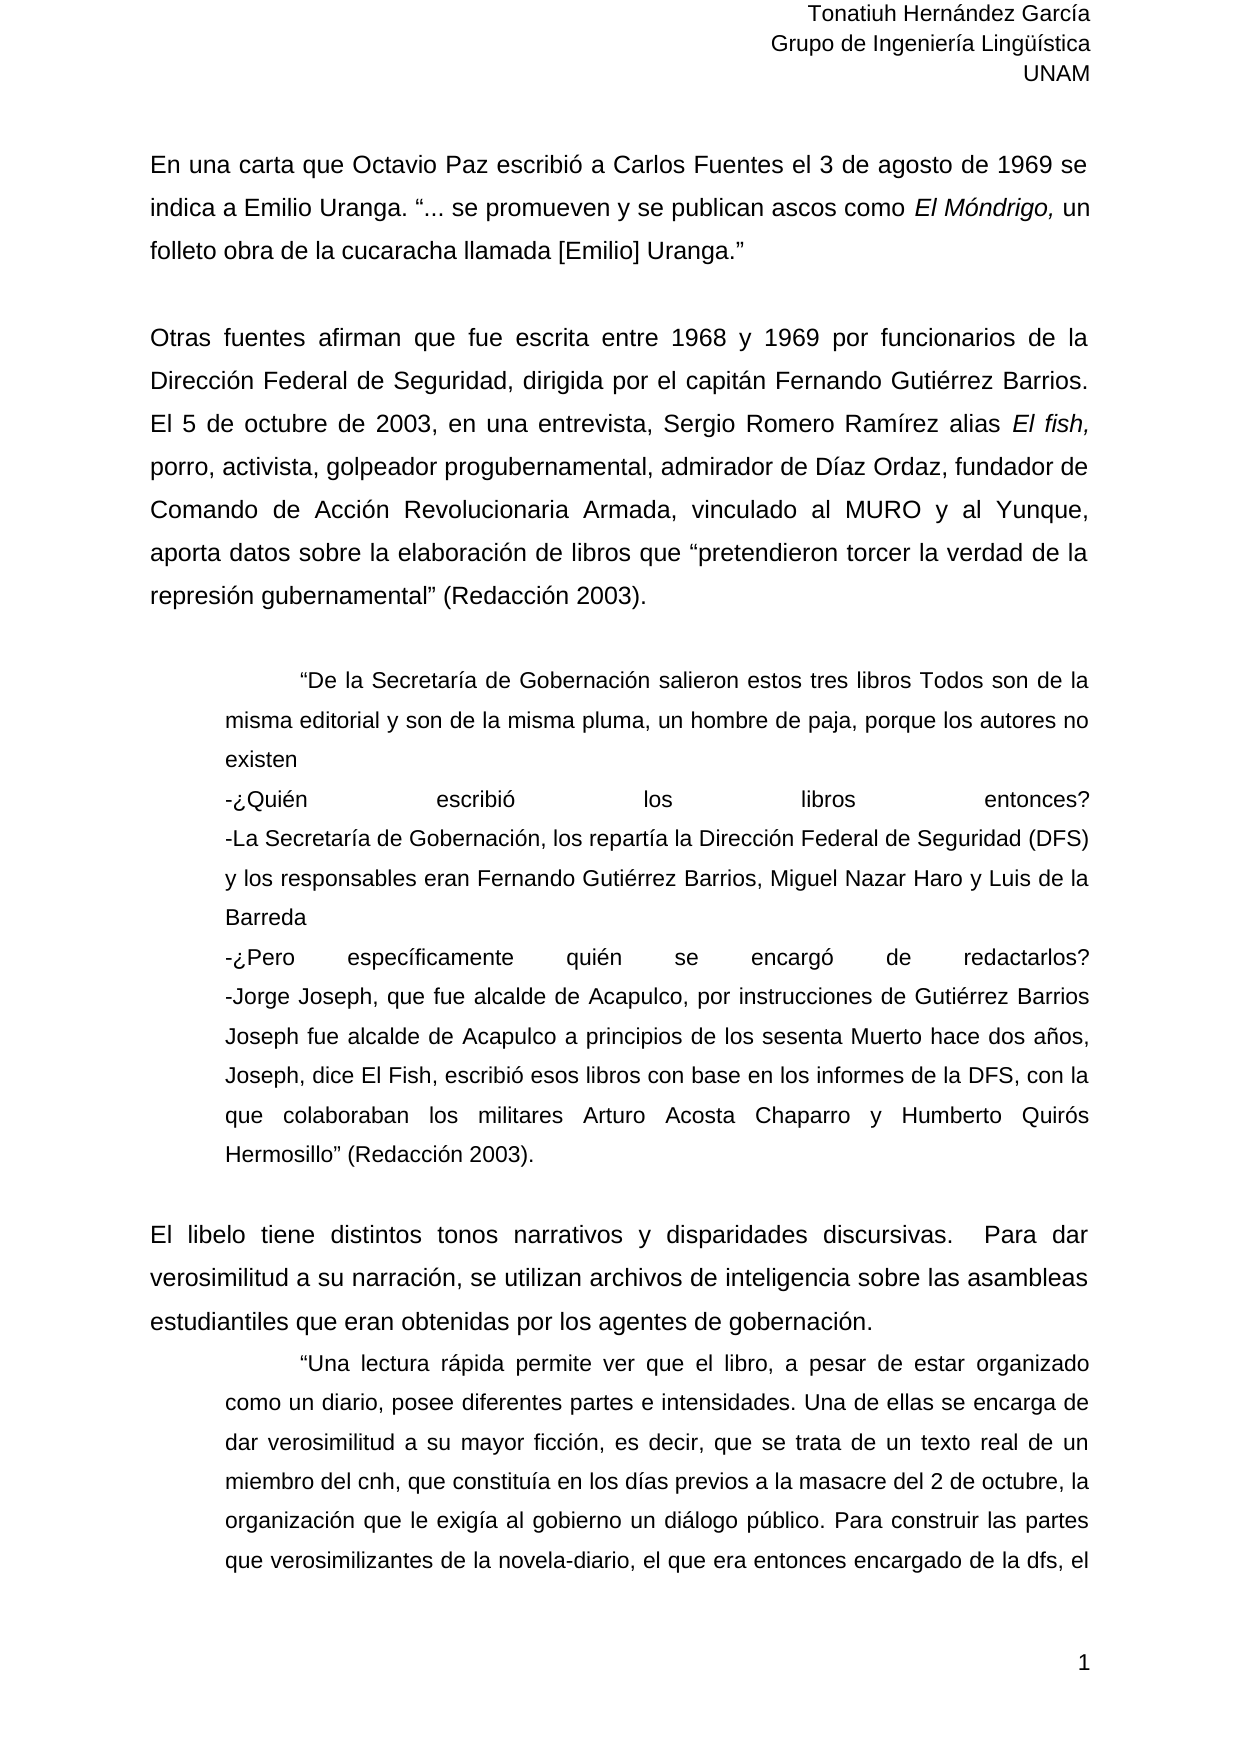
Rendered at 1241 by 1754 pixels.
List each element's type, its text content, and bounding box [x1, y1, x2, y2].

text El libelo tiene distintos tonos narrativos y disparidades discursivas. Para dar verosimilitud a su narración, se utilizan archivos de inteligencia sobre las asambleas estudiantiles que eran obtenidas por los agentes de gobernación. [150, 1220, 1090, 1335]
text En una carta que Octavio Paz escribió a Carlos Fuentes el 3 de agosto de 1969 se indica a Emilio Uranga. “... se promueven y se publican ascos como El Móndrigo, un folleto obra de la cucaracha llamada [Emilio] Uranga.” [150, 150, 1090, 265]
text Otras fuentes afirman que fue escrita entre 1968 y 1969 por funcionarios de la Dirección Federal de Seguridad, dirigida por el capitán Fernando Gutiérrez Barrios. El 5 de octubre de 2003, en una entrevista, Sergio Romero Ramírez alias El fish, porro, activista, golpeador progubernamental, admirador de Díaz Ordaz, fundador de Comando de Acción Revolucionaria Armada, vinculado al MURO y al Yunque, aporta datos sobre la elaboración de libros que “pretendieron torcer la verdad de la represión gubernamental” (Redacción 2003). [150, 322, 1090, 610]
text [225, 1349, 1090, 1573]
text “De la Secretaría de Gobernación salieron estos tres libros Todos son de la misma editorial y son de la misma pluma, un hombre de paja, porque los autores no existen -¿Quién escribió los libros entonces? -La Secretaría de Gobernación, los repartía la Dirección Federal de Seguridad (DFS) y los responsables eran Fernando Gutiérrez Barrios, Miguel Nazar Haro y Luis de la Barreda -¿Pero específicamente quién se encargó de redactarlos? -Jorge Joseph, que fue alcalde de Acapulco, por instrucciones de Gutiérrez Barrios Joseph fue alcalde de Acapulco a principios de los sesenta Muerto hace dos años, Joseph, dice El Fish, escribió esos libros con base en los informes de la DFS, con la que colaboraban los militares Arturo Acosta Chaparro y Humberto Quirós Hermosillo” (Redacción 2003). [225, 667, 1090, 1168]
